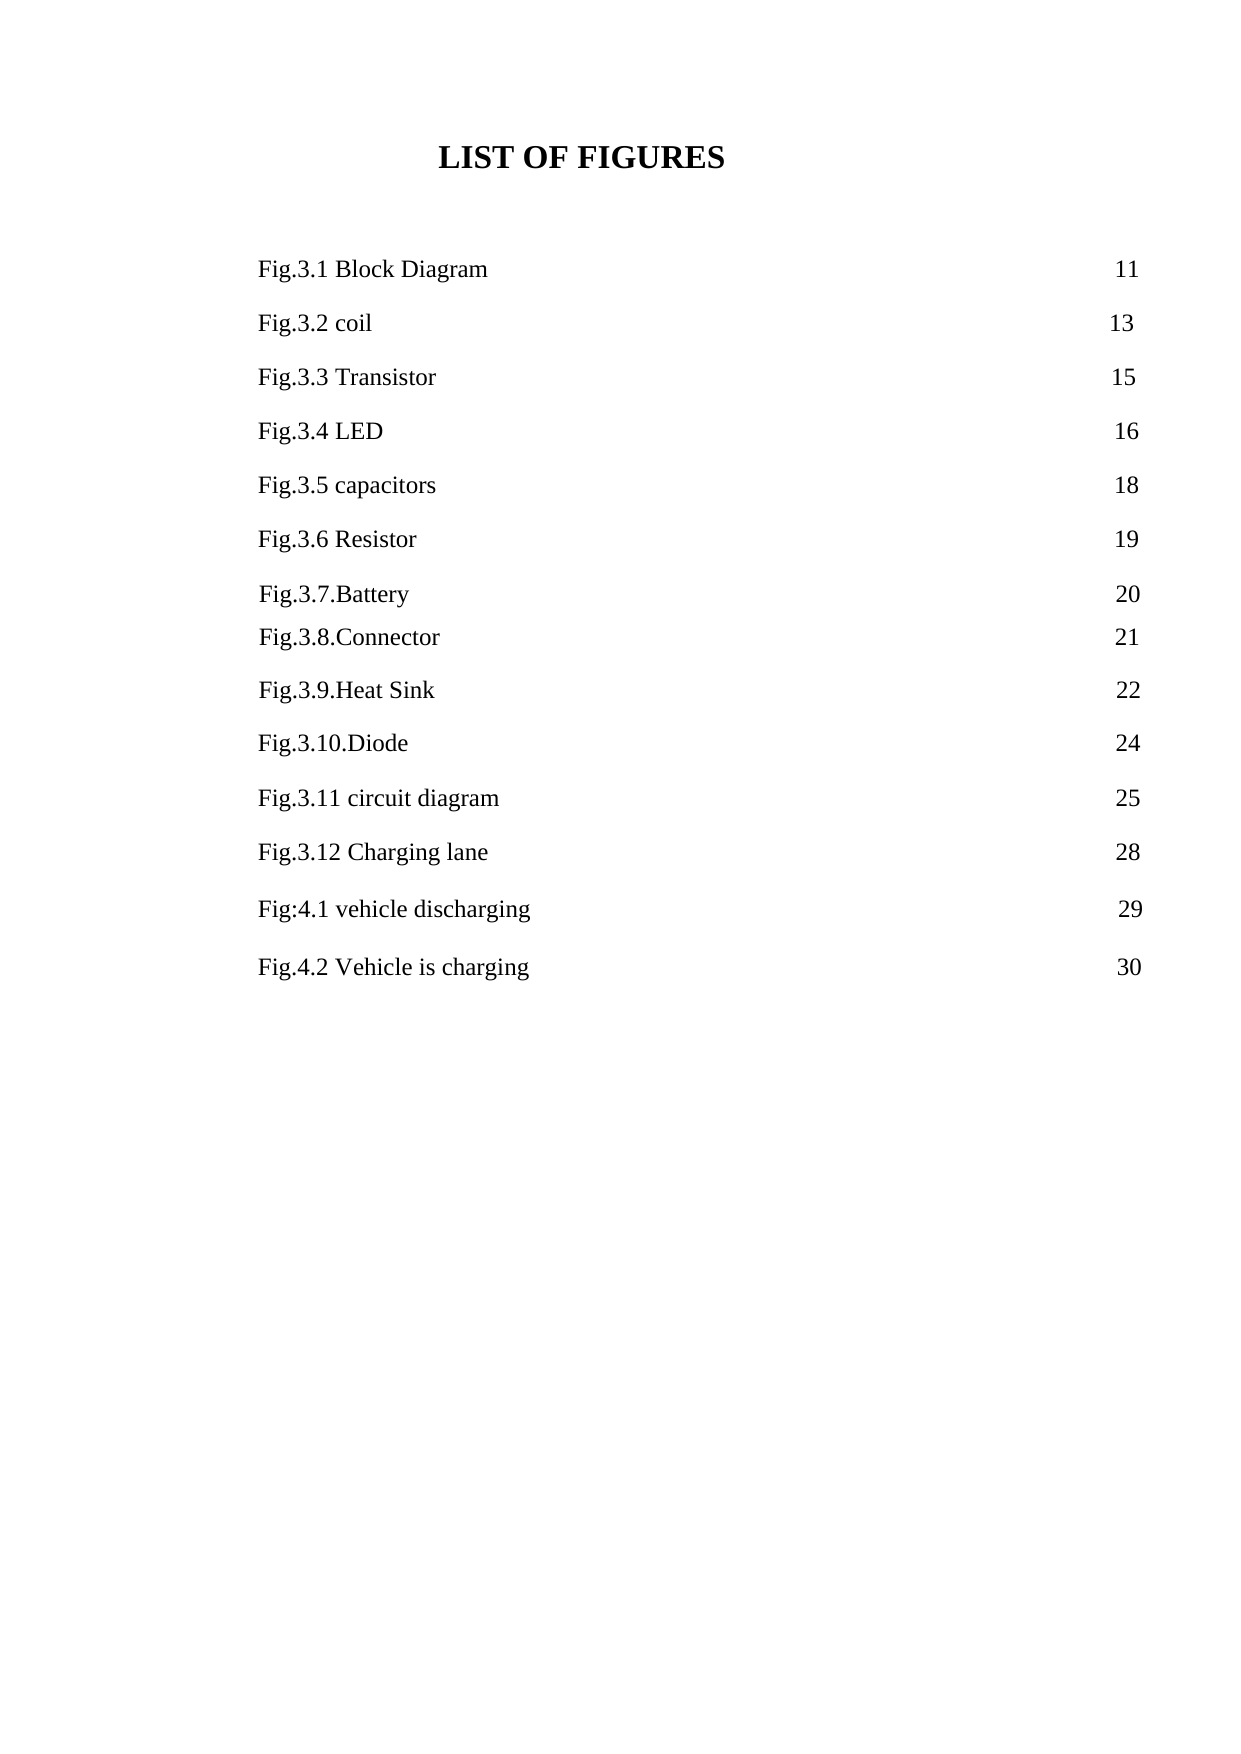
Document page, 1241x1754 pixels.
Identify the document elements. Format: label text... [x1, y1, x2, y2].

text Fig.3.11 circuit diagram 25 [258, 783, 1171, 812]
text Fig.3.12 Charging lane 28 Fig:4.1 vehicle discharging 29 [258, 837, 1171, 923]
text Fig.3.3 Transistor 15 [258, 362, 1171, 391]
subtitle LIST OF FIGURES [438, 137, 1171, 176]
text Fig.3.6 Resistor 19 [258, 524, 1171, 553]
text Fig.3.10.Diode 24 [258, 728, 1171, 757]
text Fig.3.4 LED 16 [258, 416, 1171, 445]
text Fig.3.7.Battery 20 [258, 579, 1171, 608]
text Fig.3.1 Block Diagram 11 [258, 254, 1171, 283]
text Fig.3.8.Connector 21 [258, 622, 1171, 651]
text Fig.3.2 coil 13 [258, 308, 1171, 337]
text Fig.4.2 Vehicle is charging 30 [258, 952, 1171, 981]
text Fig.3.5 capacitors 18 [258, 471, 1171, 499]
text Fig.3.9.Heat Sink 22 [164, 675, 1171, 703]
